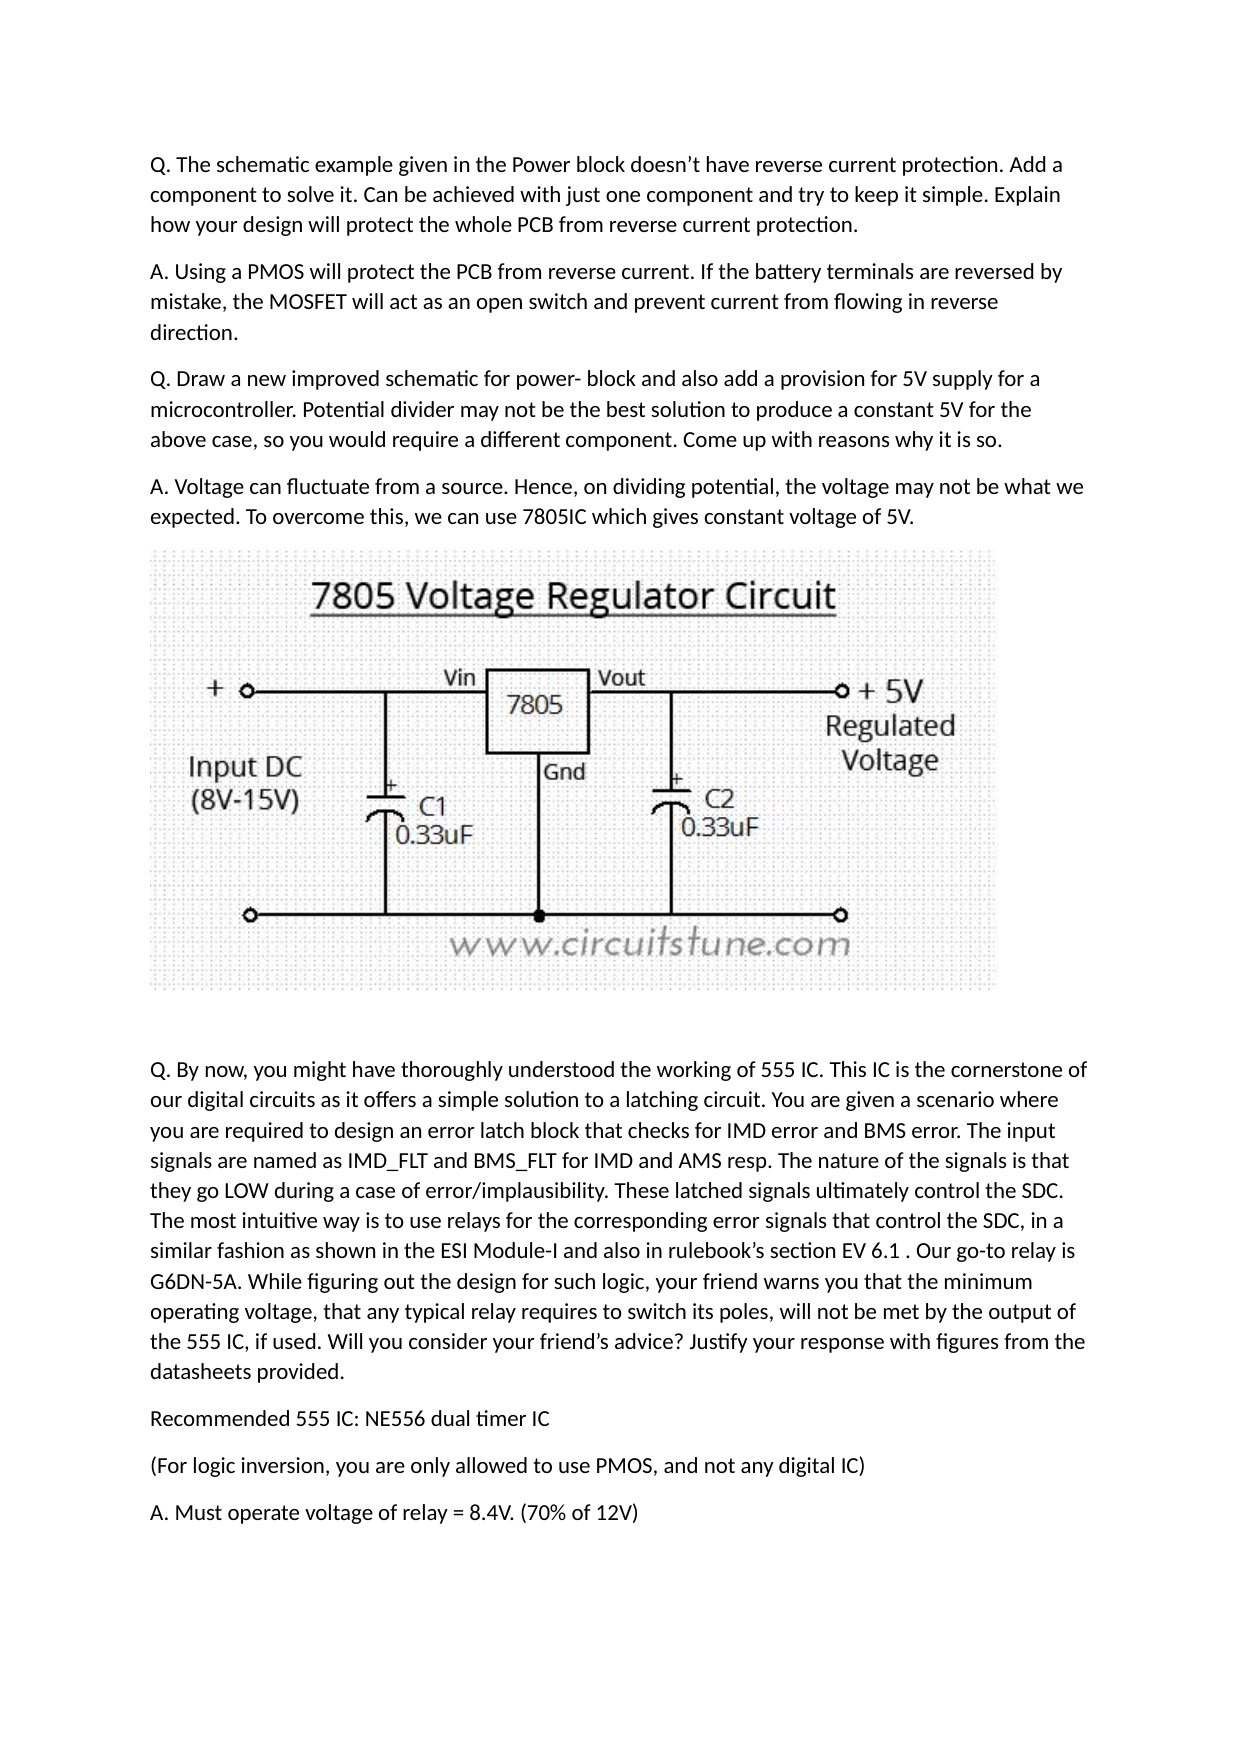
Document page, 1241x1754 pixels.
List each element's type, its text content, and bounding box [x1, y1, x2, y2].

text A. Voltage can fluctuate from a source. Hence, on dividing potential, the voltage may not be what we expected. To overcome this, we can use 7805IC which gives constant voltage of 5V. [150, 472, 1090, 530]
text Q. Draw a new improved schematic for power- block and also add a provision for 5V supply for a microcontroller. Potential divider may not be the best solution to produce a constant 5V for the above case, so you would require a different component. Come up with reasons why it is so. [150, 364, 1090, 453]
text (For logic inversion, you are only allowed to use PMOS, and not any digital IC) [150, 1451, 1090, 1479]
text A. Using a PMOS will protect the PCB from reverse current. If the battery terminals are reversed by mistake, the MOSFET will act as an open switch and prevent current from flowing in reverse direction. [150, 257, 1090, 346]
text A. Must operate voltage of relay = 8.4V. (70% of 12V) [150, 1498, 1090, 1526]
text Recommended 555 IC: NE556 dual timer IC [150, 1404, 1090, 1432]
text Q. The schematic example given in the Power block doesn’t have reverse current protection. Add a component to solve it. Can be achieved with just one component and try to keep it simple. Explain how your design will protect the whole PCB from reverse current protection. [150, 150, 1090, 238]
picture [150, 548, 998, 990]
text Q. By now, you might have thoroughly understood the working of 555 IC. This IC is the cornerstone of our digital circuits as it offers a simple solution to a latching circuit. You are given a scenario where you are required to design an error latch block that checks for IMD error and BMS error. The input signals are named as IMD_FLT and BMS_FLT for IMD and AMS resp. The nature of the signals is that they go LOW during a case of error/implausibility. These latched signals ultimately control the SDC. The most intuitive way is to use relays for the corresponding error signals that control the SDC, in a similar fashion as shown in the ESI Module-I and also in rulebook’s section EV 6.1 . Our go-to relay is G6DN-5A. While figuring out the design for such logic, your friend warns you that the minimum operating voltage, that any typical relay requires to switch its poles, will not be met by the output of the 555 IC, if used. Will you consider your friend’s advice? Justify your response with figures from the datasheets provided. [150, 1055, 1090, 1385]
